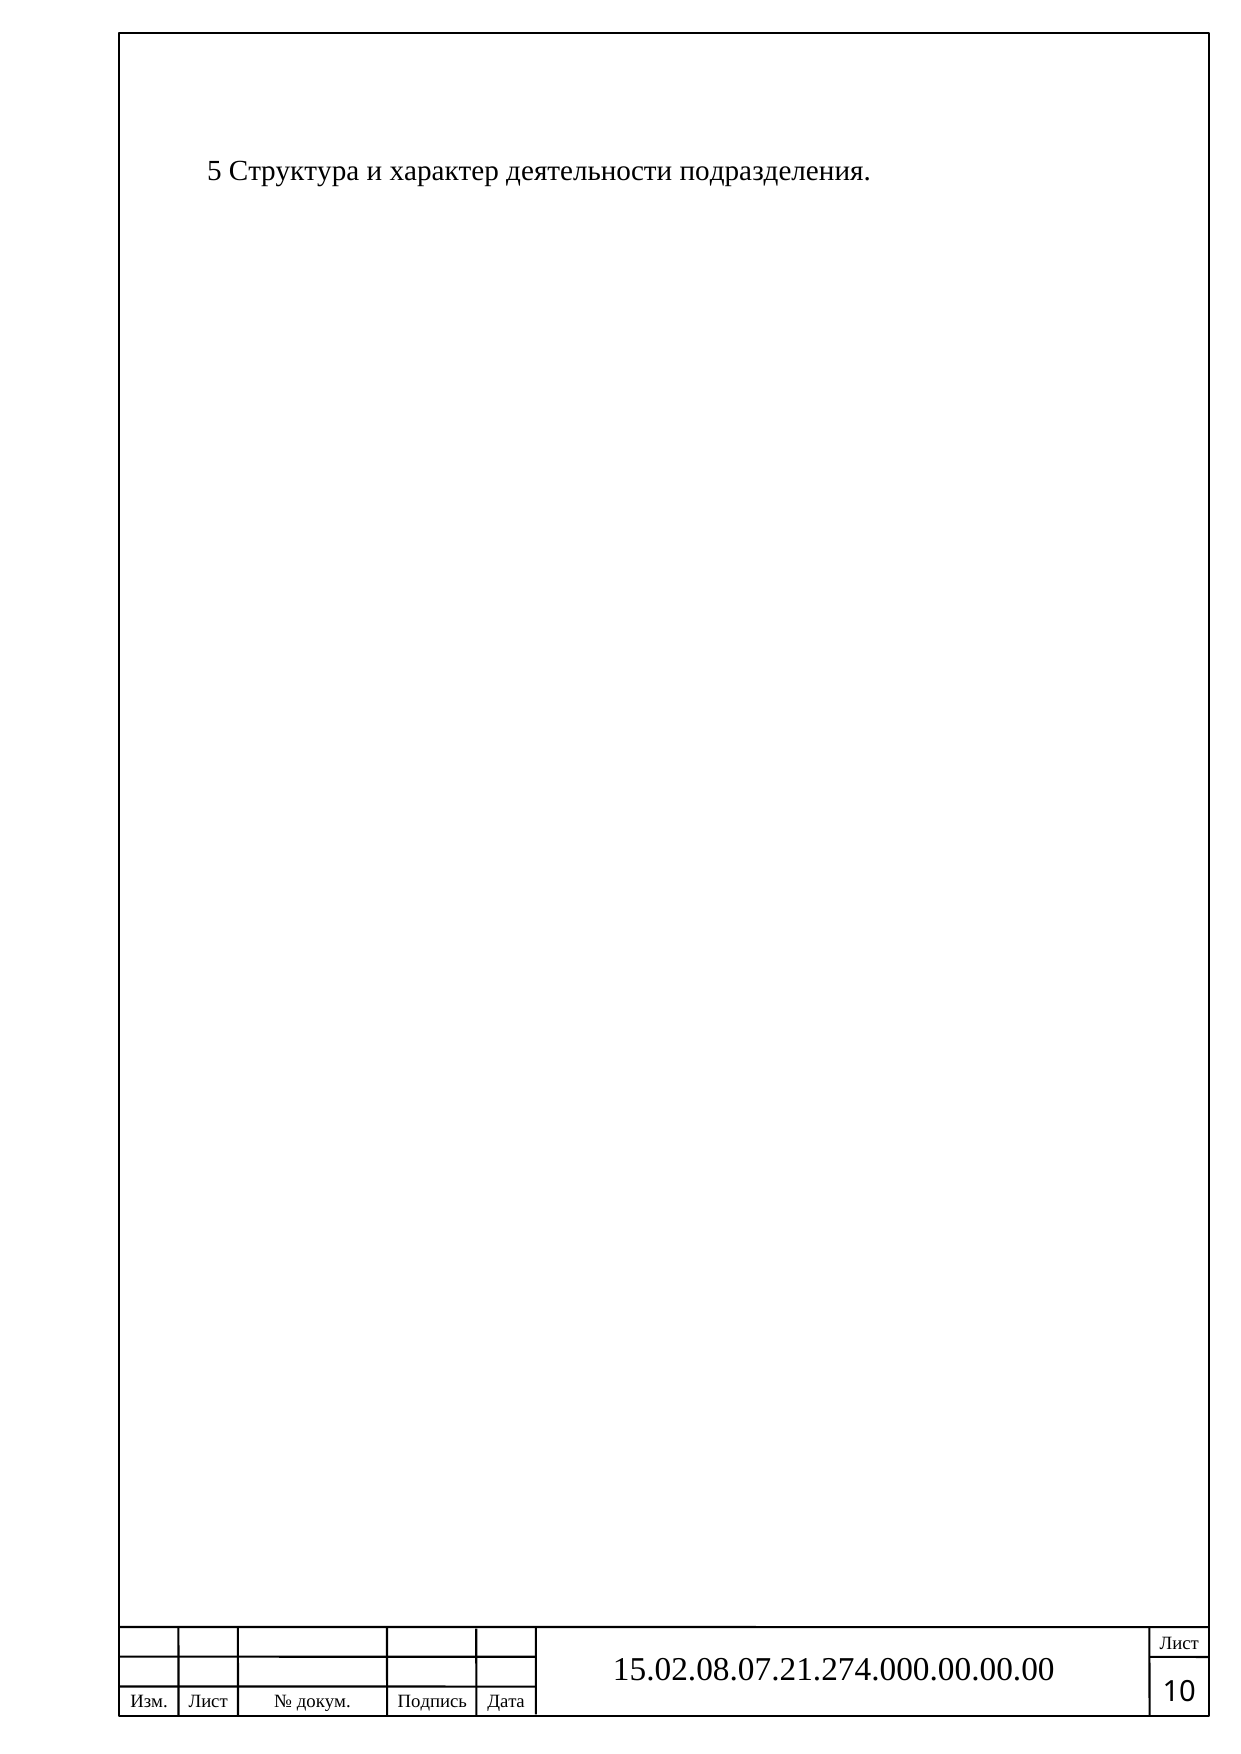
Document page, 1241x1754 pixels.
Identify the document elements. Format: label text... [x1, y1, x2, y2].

text 5 Структура и характер деятельности подразделения. [148, 153, 1193, 186]
